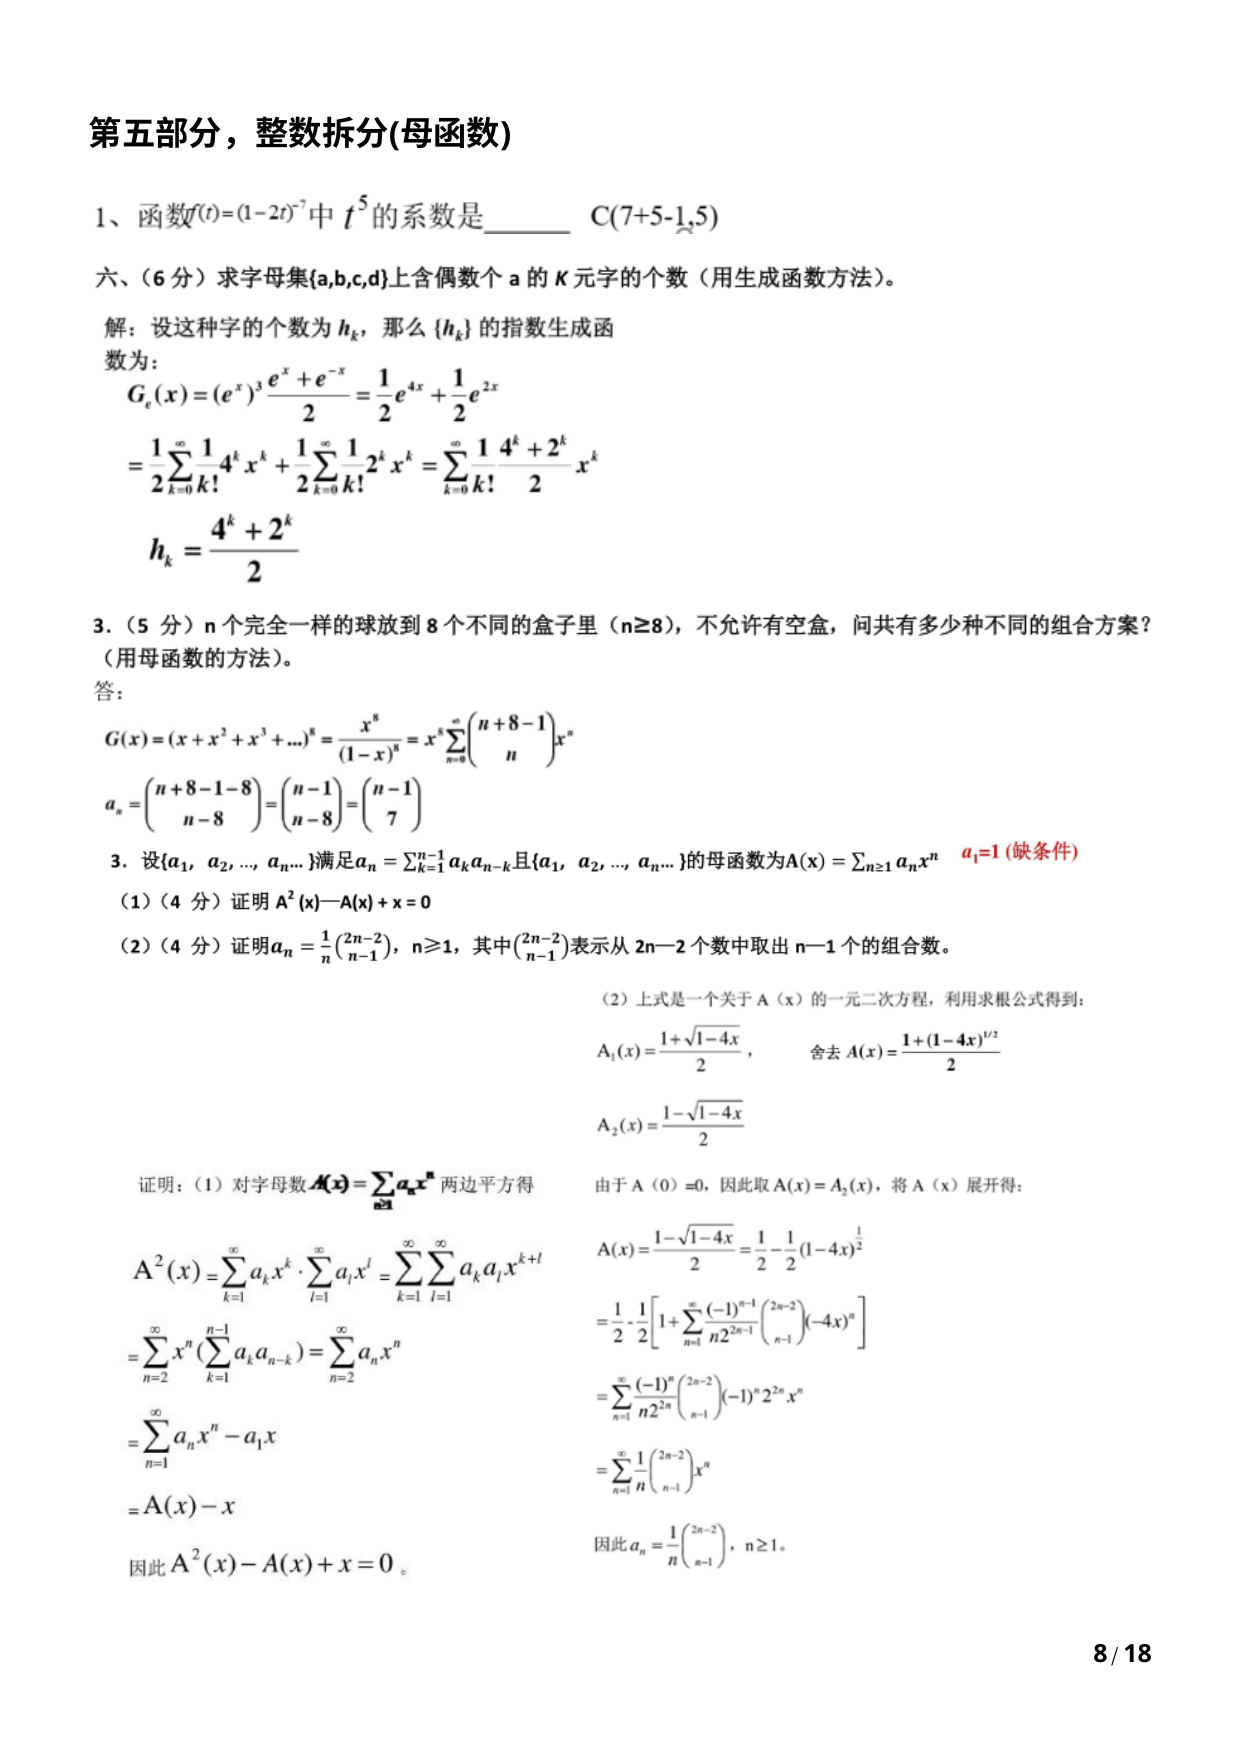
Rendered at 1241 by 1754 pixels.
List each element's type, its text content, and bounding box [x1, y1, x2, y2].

picture [88, 840, 1104, 1593]
picture [88, 612, 1164, 836]
picture [88, 255, 898, 591]
subtitle 第五部分，整数拆分(母函数) [89, 98, 1152, 163]
picture [88, 190, 742, 234]
